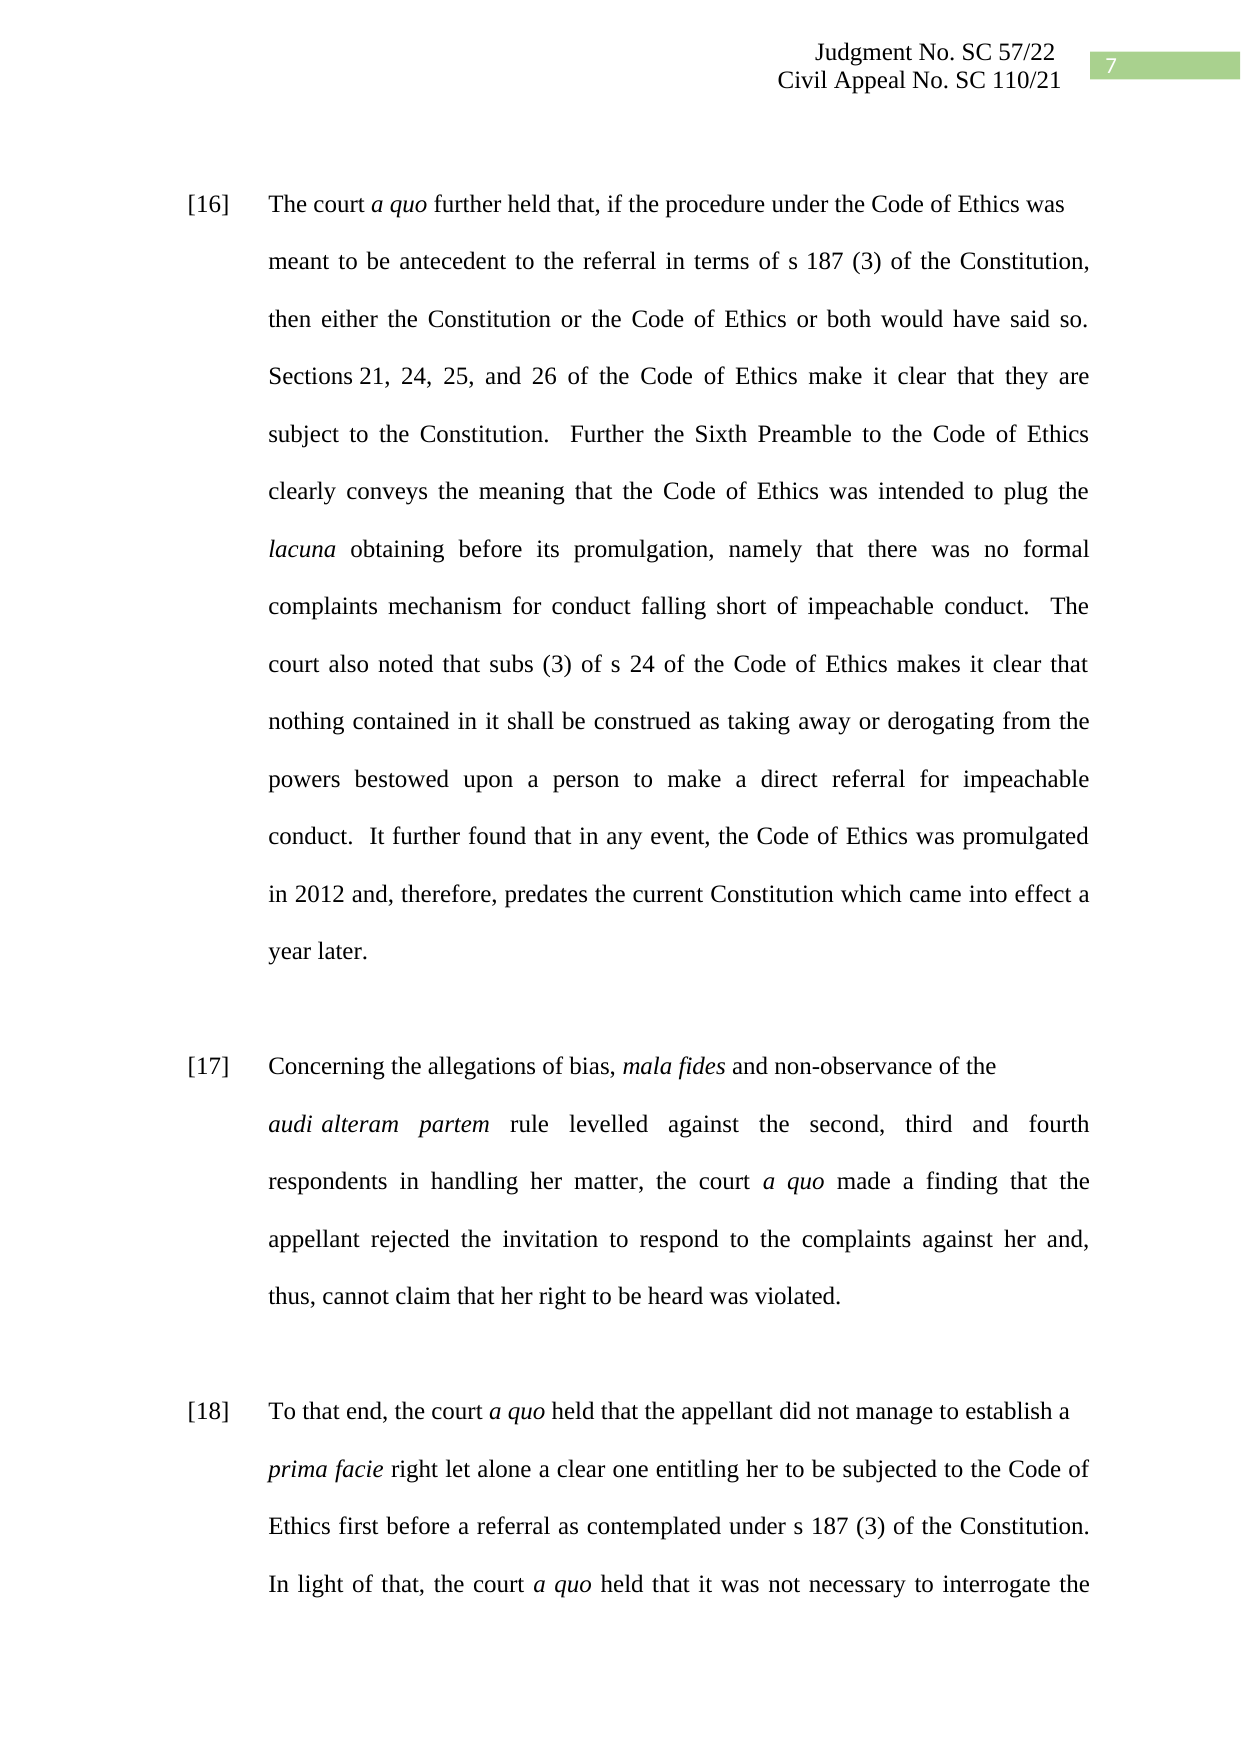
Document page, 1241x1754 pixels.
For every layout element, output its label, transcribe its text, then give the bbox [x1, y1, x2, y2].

text [16] The court a quo further held that, if the procedure under the Code of Ethics was [187, 189, 1090, 217]
text [17] Concerning the allegations of bias, mala fides and non-observance of the [187, 1051, 1090, 1080]
text [18] To that end, the court a quo held that the appellant did not manage to establish a [187, 1396, 1090, 1425]
text audi alteram partem rule levelled against the second, third and fourth respondents in handling her matter, the court a quo made a finding that the appellant rejected the invitation to respond to the complaints against her and, thus, cannot claim that her right to be heard was violated. [268, 1109, 1090, 1310]
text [268, 1454, 1090, 1597]
text meant to be antecedent to the referral in terms of s 187 (3) of the Constitution, then either the Constitution or the Code of Ethics or both would have said so. Sections 21, 24, 25, and 26 of the Code of Ethics make it clear that they are subject to the Constitution. Further the Sixth Preamble to the Code of Ethics clearly conveys the meaning that the Code of Ethics was intended to plug the lacuna obtaining before its promulgation, namely that there was no formal complaints mechanism for conduct falling short of impeachable conduct. The court also noted that subs (3) of s 24 of the Code of Ethics makes it clear that nothing contained in it shall be construed as taking away or derogating from the powers bestowed upon a person to make a direct referral for impeachable conduct. It further found that in any event, the Code of Ethics was promulgated in 2012 and, therefore, predates the current Constitution which came into effect a year later. [268, 246, 1090, 965]
